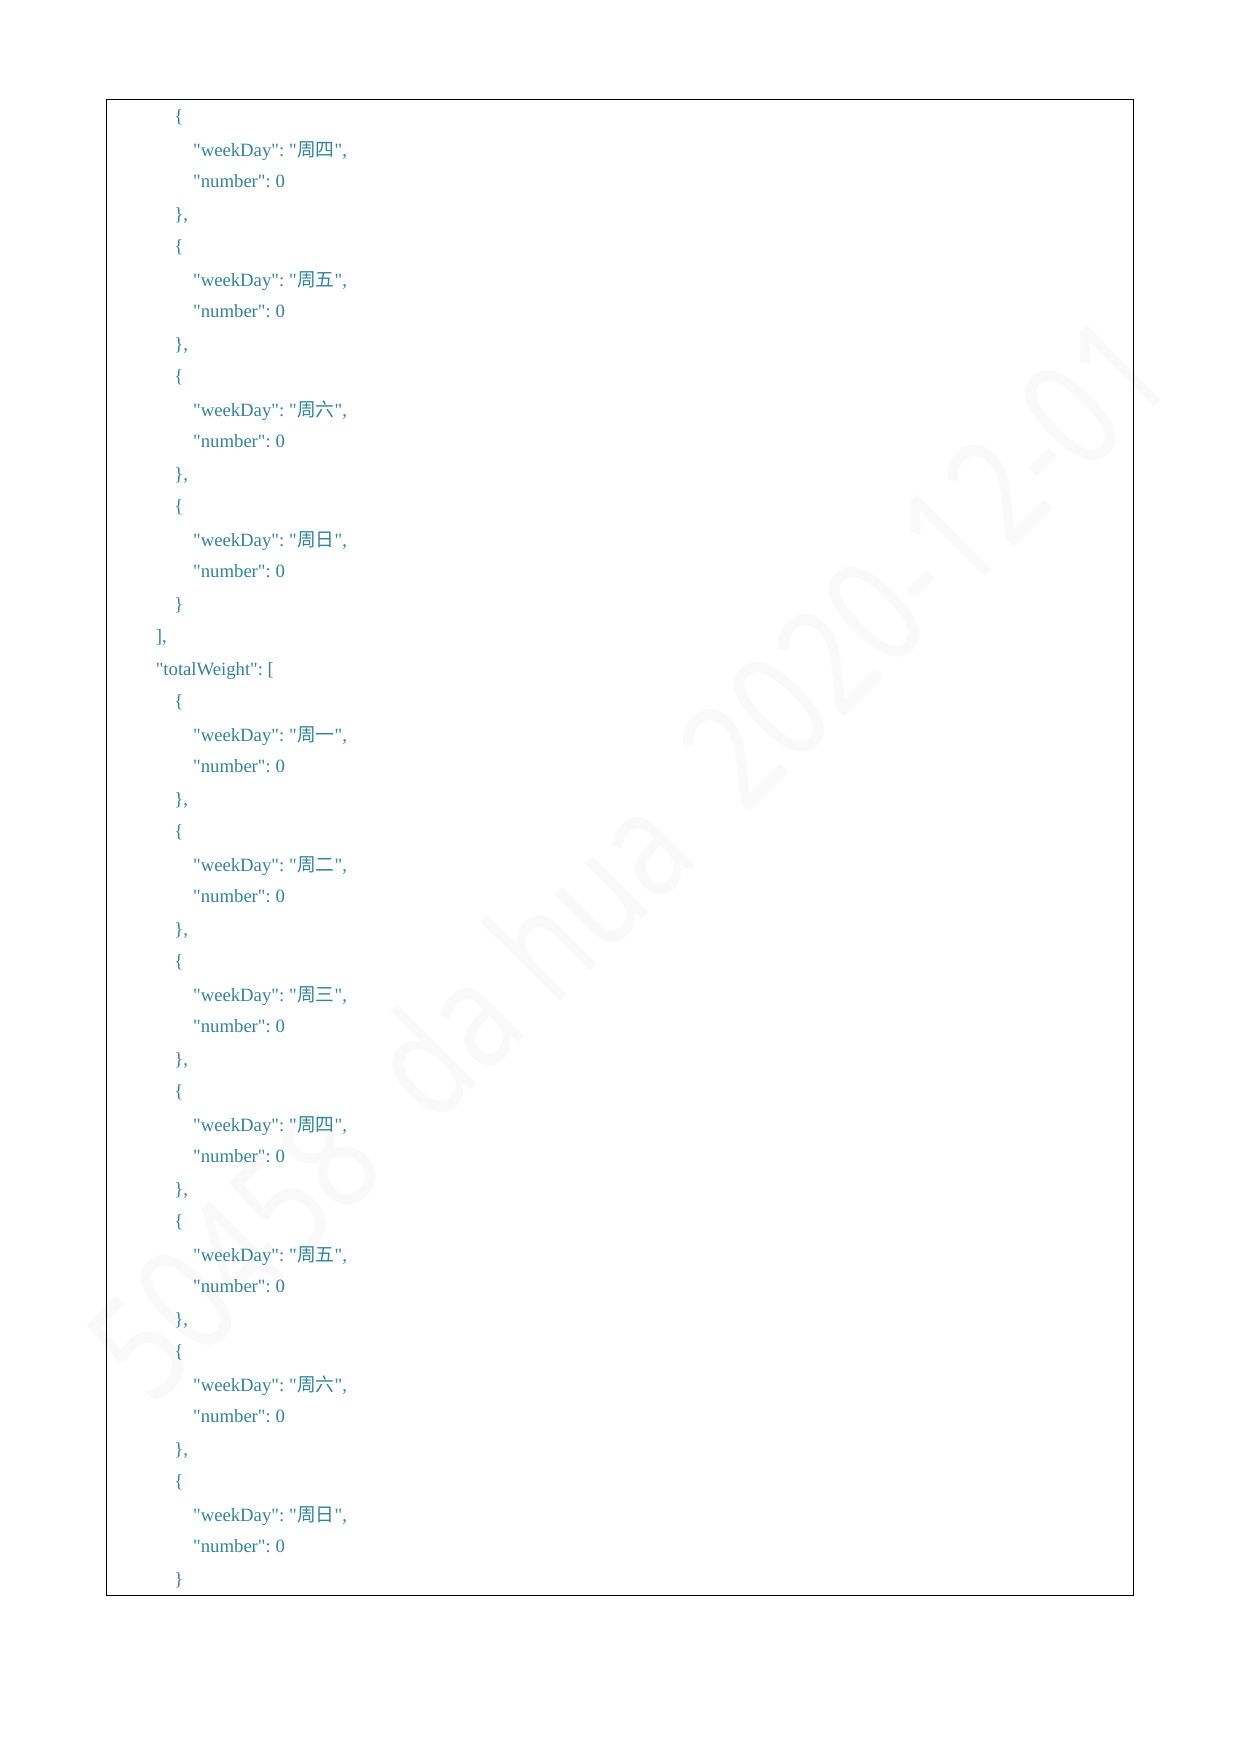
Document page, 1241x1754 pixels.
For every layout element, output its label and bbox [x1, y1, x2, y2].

table_header [107, 100, 1133, 1594]
